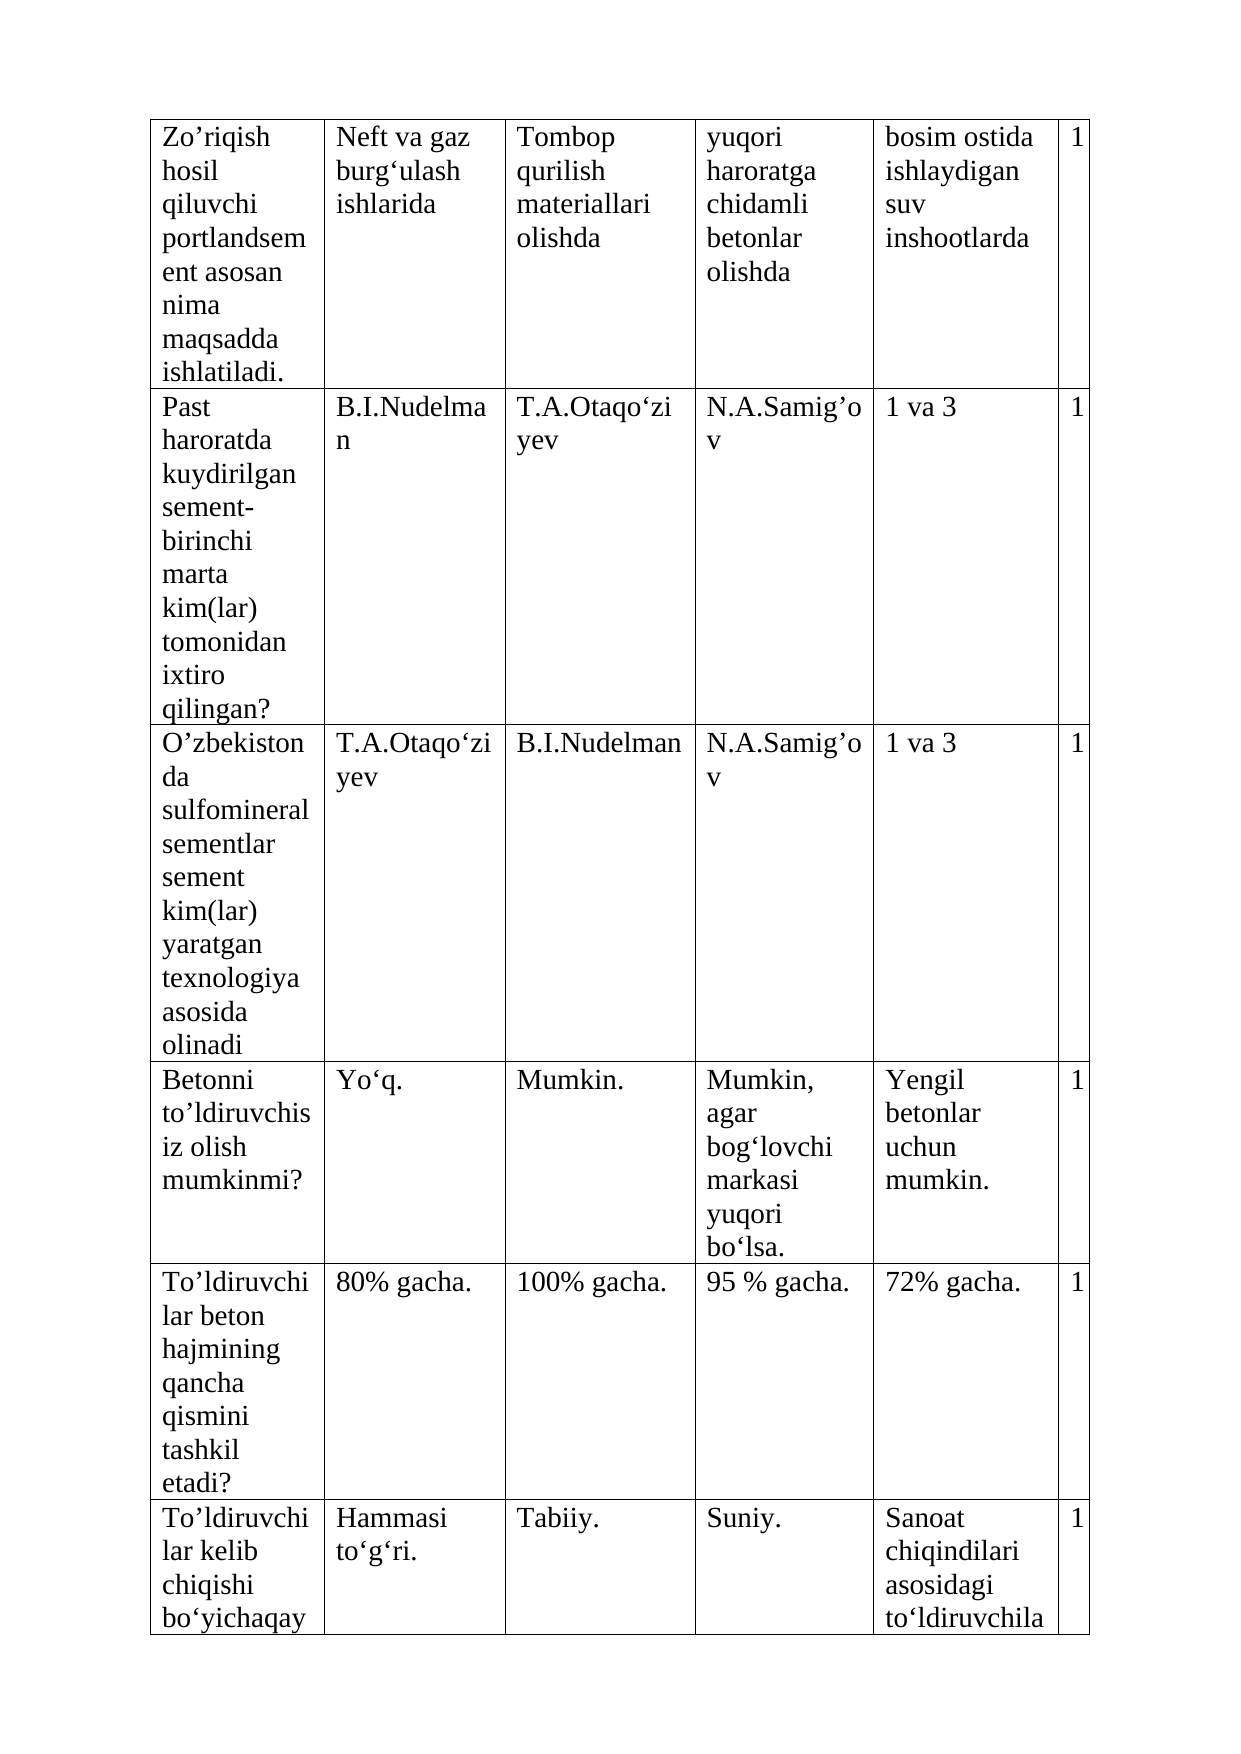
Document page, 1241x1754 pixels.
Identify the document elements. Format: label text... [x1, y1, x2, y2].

table_cell B.I.Nudelman [325, 389, 505, 724]
table_cell Neft va gaz burg‘ulash ishlarida [325, 120, 505, 388]
table_cell 80% gacha. [325, 1264, 505, 1499]
table_cell 72% gacha. [874, 1264, 1058, 1499]
table_cell yuqori haroratga chidamli betonlar olishda [696, 120, 873, 388]
table_cell Yo‘q. [325, 1062, 505, 1263]
table_cell Mumkin. [506, 1062, 695, 1263]
table_cell 1 [1059, 1264, 1089, 1499]
table_cell 100% gacha. [506, 1264, 695, 1499]
table_cell B.I.Nudelman [506, 725, 695, 1061]
table_cell Sanoat chiqindilari asosidagi to‘ldiruvchilar. [874, 1500, 1058, 1634]
table_cell 1 [1059, 1062, 1089, 1263]
table_cell To’ldiruvchilar kelib chiqishi bo‘yichaqaysi turlarga bo‘linadi? [151, 1500, 324, 1634]
table_cell 1 [1059, 389, 1089, 724]
table_cell 1 va 3 [874, 725, 1058, 1061]
table_cell Zo’riqish hosil qiluvchi portlandsement asosan nima maqsadda ishlatiladi. [151, 120, 324, 388]
table_cell 1 [1059, 1500, 1089, 1634]
table_cell T.A.Otaqo‘ziyev [506, 389, 695, 724]
table_cell N.A.Samig’ov [696, 725, 873, 1061]
table_cell 95 % gacha. [696, 1264, 873, 1499]
table_cell 1 va 3 [874, 389, 1058, 724]
table_cell bosim ostida ishlaydigan suv inshootlarda [874, 120, 1058, 388]
table_cell Tabiiy. [506, 1500, 695, 1634]
table_cell Mumkin, agar bog‘lovchi markasi yuqori bo‘lsa. [696, 1062, 873, 1263]
table_cell Betonni to’ldiruvchisiz olish mumkinmi? [151, 1062, 324, 1263]
table_cell 1 [1059, 725, 1089, 1061]
table_cell Yengil betonlar uchun mumkin. [874, 1062, 1058, 1263]
table_cell Tombop qurilish materiallari olishda [506, 120, 695, 388]
table_cell O’zbekistonda sulfomineral sementlar sement kim(lar) yaratgan texnologiya asosida olinadi [151, 725, 324, 1061]
table_cell Hammasi to‘g‘ri. [325, 1500, 505, 1634]
table_cell Past haroratda kuydirilgan sement-birinchi marta kim(lar) tomonidan ixtiro qilingan? [151, 389, 324, 724]
table_cell T.A.Otaqo‘ziyev [325, 725, 505, 1061]
table_cell N.A.Samig’ov [696, 389, 873, 724]
table_cell 1 [1059, 120, 1089, 388]
table_cell To’ldiruvchilar beton hajmining qancha qismini tashkil etadi? [151, 1264, 324, 1499]
table_cell Suniy. [696, 1500, 873, 1634]
